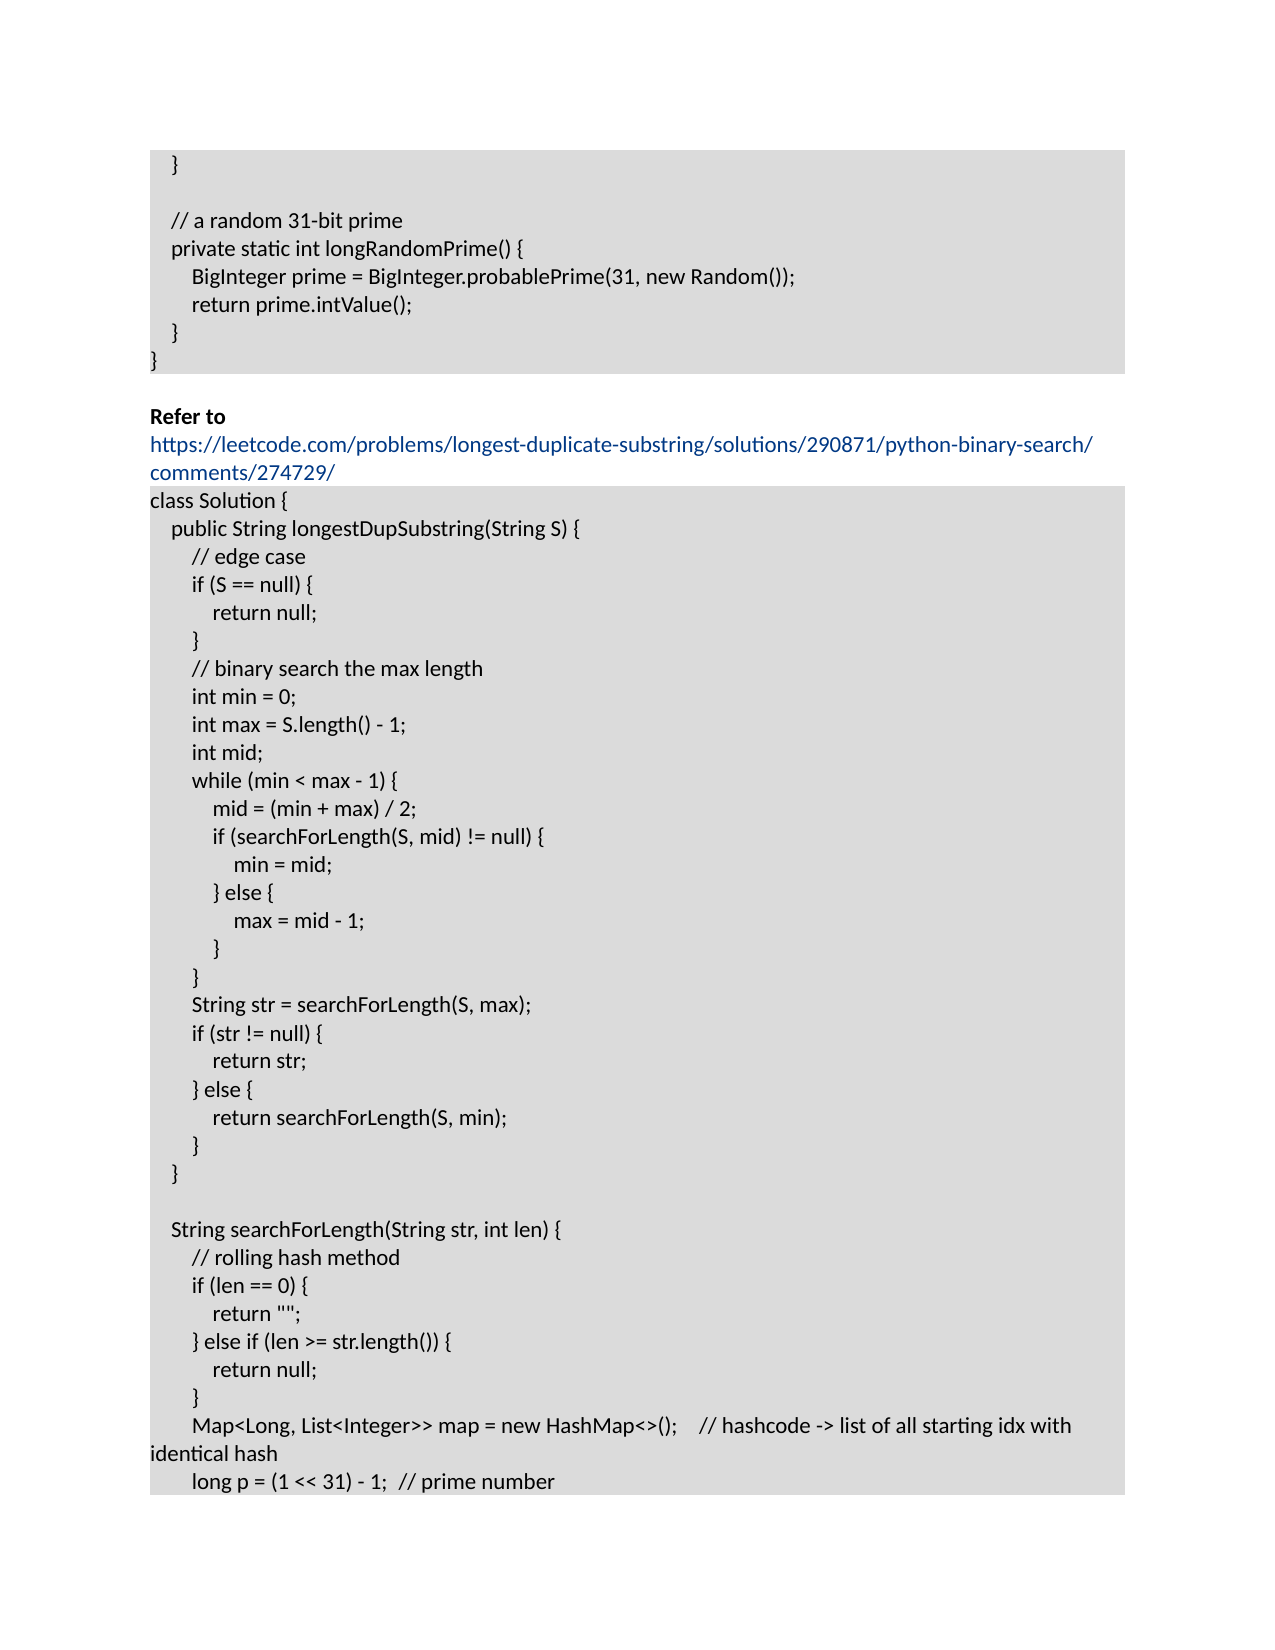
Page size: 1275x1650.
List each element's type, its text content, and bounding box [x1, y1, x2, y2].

text return ""; [150, 1299, 1125, 1327]
text } [150, 318, 1125, 346]
text https://leetcode.com/problems/longest-duplicate-substring/solutions/290871/python-binary-search/comments/274729/ [150, 430, 1125, 486]
text // a random 31-bit prime [150, 206, 1125, 234]
text Refer to [150, 402, 1125, 430]
text } [150, 346, 1125, 374]
text if (len == 0) { [150, 1271, 1125, 1299]
text return str; [150, 1047, 1125, 1075]
text private static int longRandomPrime() { [150, 234, 1125, 262]
text // binary search the max length [150, 654, 1125, 682]
text if (str != null) { [150, 1019, 1125, 1047]
text max = mid - 1; [150, 907, 1125, 934]
text } [150, 1383, 1125, 1411]
text } [150, 1131, 1125, 1159]
text } [150, 150, 1125, 178]
text class Solution { [150, 486, 1125, 514]
text return null; [150, 1355, 1125, 1383]
text long p = (1 << 31) - 1; // prime number [150, 1467, 1125, 1495]
text BigInteger prime = BigInteger.probablePrime(31, new Random()); [150, 262, 1125, 290]
text return prime.intValue(); [150, 290, 1125, 318]
text int max = S.length() - 1; [150, 710, 1125, 738]
text return searchForLength(S, min); [150, 1103, 1125, 1131]
text } else { [150, 878, 1125, 907]
text return null; [150, 598, 1125, 626]
text } [150, 934, 1125, 963]
text } else { [150, 1075, 1125, 1103]
text if (searchForLength(S, mid) != null) { [150, 822, 1125, 851]
text // edge case [150, 542, 1125, 570]
text while (min < max - 1) { [150, 766, 1125, 794]
text if (S == null) { [150, 570, 1125, 598]
text // rolling hash method [150, 1243, 1125, 1271]
text mid = (min + max) / 2; [150, 794, 1125, 822]
text min = mid; [150, 851, 1125, 878]
text String searchForLength(String str, int len) { [150, 1215, 1125, 1243]
text public String longestDupSubstring(String S) { [150, 514, 1125, 542]
text Map<Long, List<Integer>> map = new HashMap<>(); // hashcode -> list of all starting idx with identical hash [150, 1411, 1125, 1467]
text String str = searchForLength(S, max); [150, 991, 1125, 1019]
text } [150, 1159, 1125, 1187]
text } [150, 963, 1125, 991]
text } [150, 626, 1125, 654]
text } else if (len >= str.length()) { [150, 1327, 1125, 1355]
text int mid; [150, 738, 1125, 766]
text int min = 0; [150, 682, 1125, 710]
